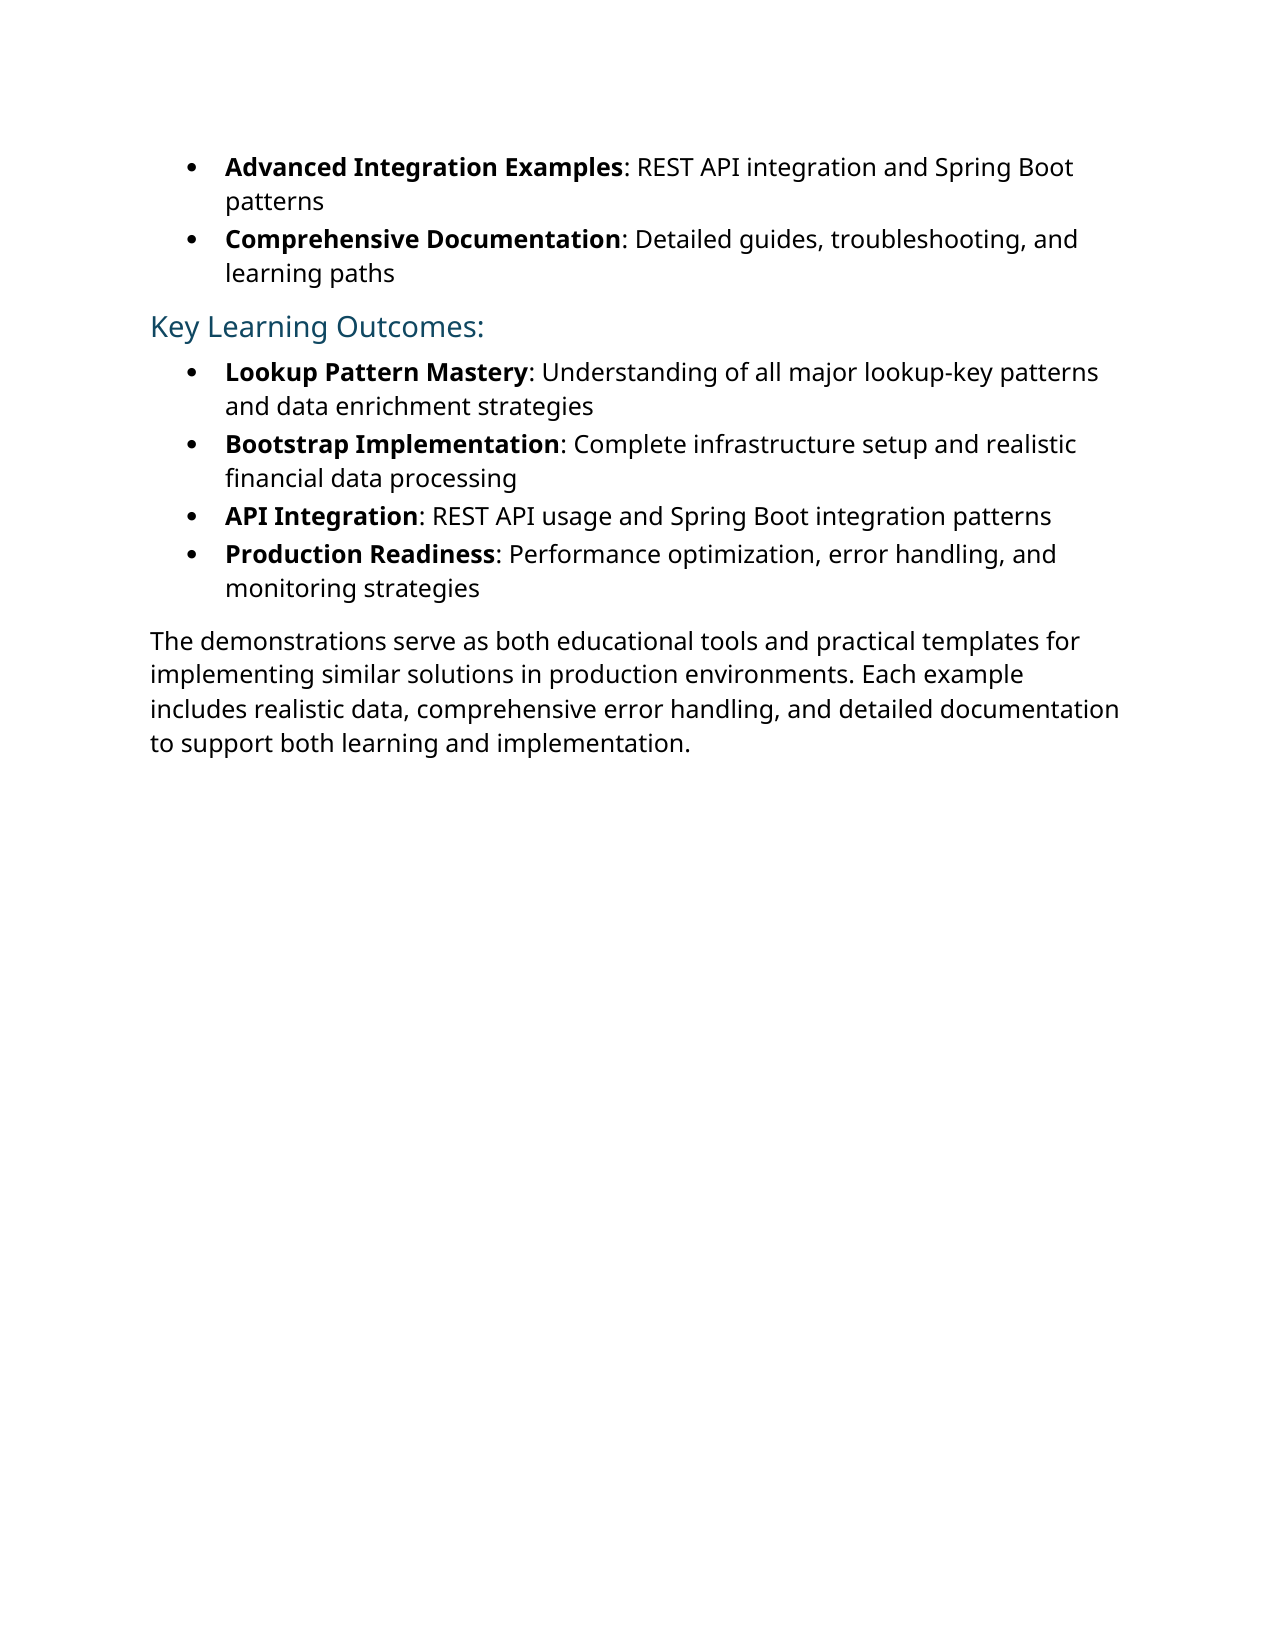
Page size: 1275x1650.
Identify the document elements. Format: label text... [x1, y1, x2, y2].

list Production Readiness: Performance optimization, error handling, and monitoring strategies [187, 536, 1125, 604]
list Advanced Integration Examples: REST API integration and Spring Boot patterns [187, 150, 1125, 218]
list API Integration: REST API usage and Spring Boot integration patterns [187, 498, 1125, 532]
list Comprehensive Documentation: Detailed guides, troubleshooting, and learning paths [187, 222, 1125, 290]
text The demonstrations serve as both educational tools and practical templates for implementing similar solutions in production environments. Each example includes realistic data, comprehensive error handling, and detailed documentation to support both learning and implementation. [150, 623, 1125, 759]
list Lookup Pattern Mastery: Understanding of all major lookup-key patterns and data enrichment strategies [187, 355, 1125, 423]
subtitle Key Learning Outcomes: [150, 307, 1125, 346]
list Bootstrap Implementation: Complete infrastructure setup and realistic financial data processing [187, 427, 1125, 495]
